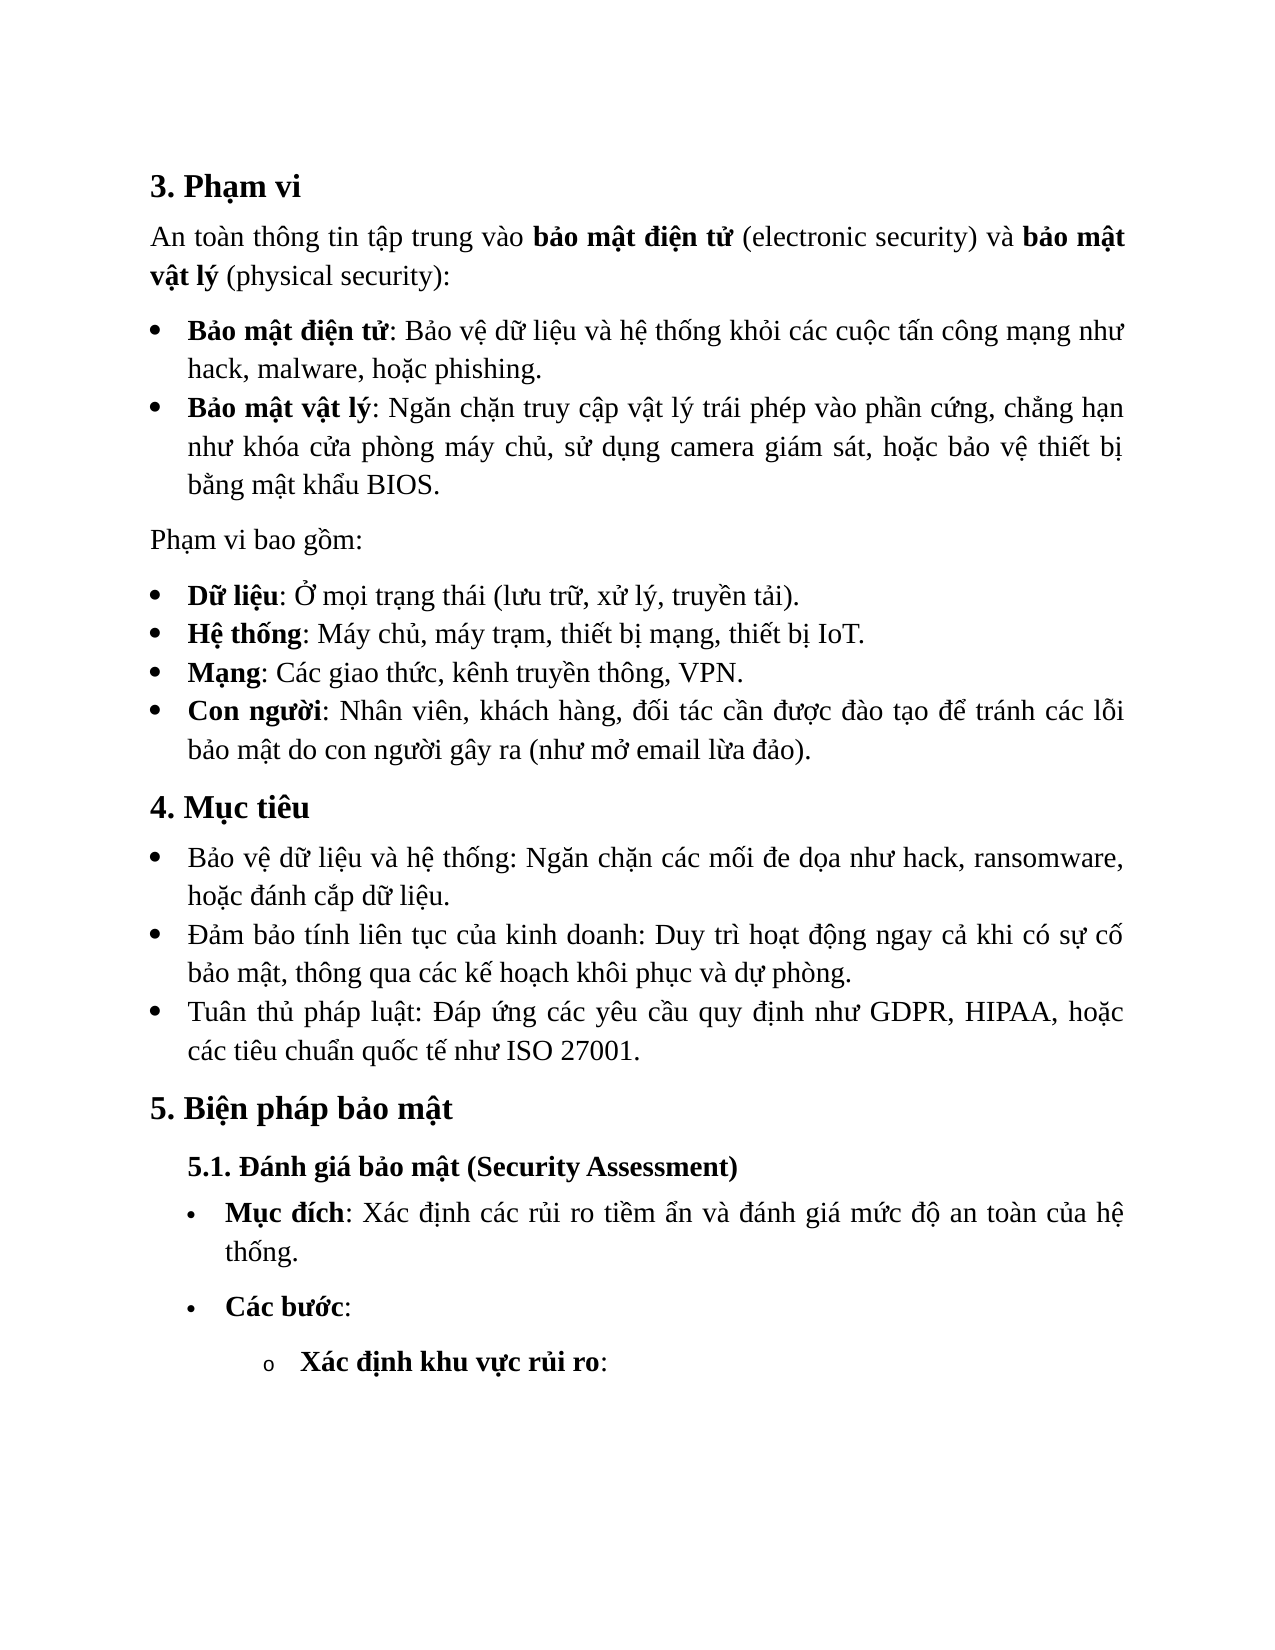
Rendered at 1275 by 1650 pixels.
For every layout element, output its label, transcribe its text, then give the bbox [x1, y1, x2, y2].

list Đảm bảo tính liên tục của kinh doanh: Duy trì hoạt động ngay cả khi có sự cố bảo mật, thông qua các kế hoạch khôi phục và dự phòng. [150, 917, 1125, 989]
text An toàn thông tin tập trung vào bảo mật điện tử (electronic security) và bảo mật vật lý (physical security): [150, 219, 1125, 291]
list Mạng: Các giao thức, kênh truyền thông, VPN. [150, 655, 1125, 688]
subtitle 5.1. Đánh giá bảo mật (Security Assessment) [150, 1149, 1125, 1182]
list Hệ thống: Máy chủ, máy trạm, thiết bị mạng, thiết bị IoT. [150, 616, 1125, 650]
list Xác định khu vực rủi ro: [262, 1344, 1125, 1378]
list Tuân thủ pháp luật: Đáp ứng các yêu cầu quy định như GDPR, HIPAA, hoặc các tiêu chuẩn quốc tế như ISO 27001. [150, 994, 1125, 1066]
list Mục đích: Xác định các rủi ro tiềm ẩn và đánh giá mức độ an toàn của hệ thống. [187, 1196, 1125, 1268]
list Con người: Nhân viên, khách hàng, đối tác cần được đào tạo để tránh các lỗi bảo mật do con người gây ra (như mở email lừa đảo). [150, 693, 1125, 766]
subtitle 4. Mục tiêu [150, 787, 1125, 826]
subtitle 3. Phạm vi [150, 167, 1125, 205]
list Bảo mật điện tử: Bảo vệ dữ liệu và hệ thống khỏi các cuộc tấn công mạng như hack, malware, hoặc phishing. [150, 313, 1125, 385]
text Phạm vi bao gồm: [150, 522, 1125, 556]
subtitle 5. Biện pháp bảo mật [150, 1088, 1125, 1126]
list Các bước: [187, 1289, 1125, 1323]
list Bảo mật vật lý: Ngăn chặn truy cập vật lý trái phép vào phần cứng, chẳng hạn như khóa cửa phòng máy chủ, sử dụng camera giám sát, hoặc bảo vệ thiết bị bằng mật khẩu BIOS. [150, 390, 1125, 501]
list Dữ liệu: Ở mọi trạng thái (lưu trữ, xử lý, truyền tải). [150, 578, 1125, 611]
list Bảo vệ dữ liệu và hệ thống: Ngăn chặn các mối đe dọa như hack, ransomware, hoặc đánh cắp dữ liệu. [150, 840, 1125, 912]
